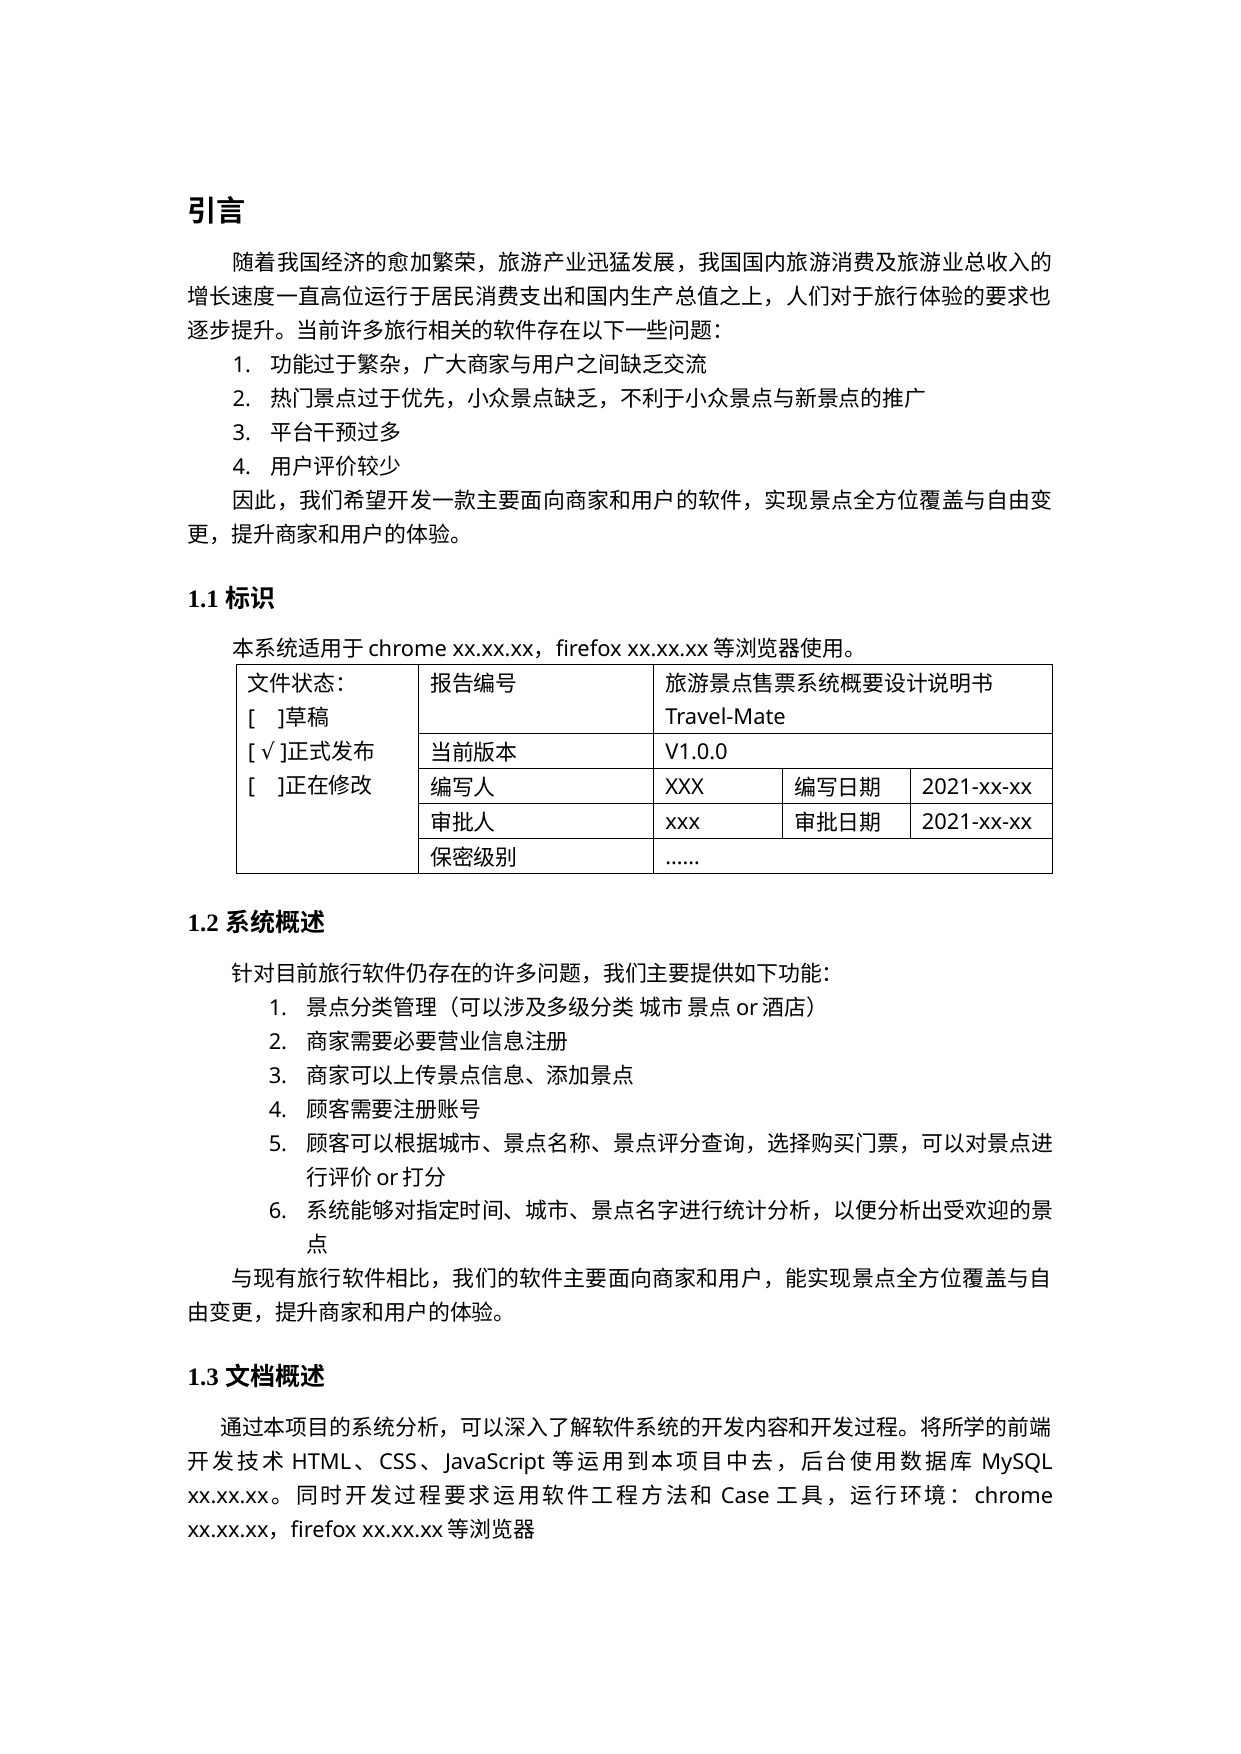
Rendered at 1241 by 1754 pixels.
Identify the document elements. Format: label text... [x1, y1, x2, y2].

table_cell 保密级别 [419, 839, 653, 873]
text 针对目前旅行软件仍存在的许多问题，我们主要提供如下功能： [187, 955, 1053, 989]
subtitle 1.1 标识 [187, 562, 1053, 630]
list 功能过于繁杂，广大商家与用户之间缺乏交流 [232, 346, 1053, 380]
text 与现有旅行软件相比，我们的软件主要面向商家和用户，能实现景点全方位覆盖与自由变更，提升商家和用户的体验。 [187, 1260, 1053, 1328]
table_cell 2021-xx-xx [911, 769, 1052, 803]
table_cell XXX [654, 769, 782, 803]
table_cell 当前版本 [419, 734, 653, 768]
table_cell …… [654, 839, 1052, 873]
list 热门景点过于优先，小众景点缺乏，不利于小众景点与新景点的推广 [232, 380, 1053, 414]
table_cell xxx [654, 804, 782, 838]
list 顾客需要注册账号 [268, 1091, 1053, 1124]
subtitle 1.3 文档概述 [187, 1341, 1053, 1409]
list 用户评价较少 [232, 448, 1053, 482]
text 本系统适用于chrome xx.xx.xx，firefox xx.xx.xx等浏览器使用。 [187, 630, 1053, 664]
table_cell 编写人 [419, 769, 653, 803]
table_cell 审批日期 [783, 804, 910, 838]
table_header 文件状态： [ ]草稿 [ √ ]正式发布 [ ]正在修改 [237, 665, 418, 873]
table_cell V1.0.0 [654, 734, 1052, 768]
list 系统能够对指定时间、城市、景点名字进行统计分析，以便分析出受欢迎的景点 [268, 1192, 1053, 1260]
list 商家可以上传景点信息、添加景点 [268, 1057, 1053, 1091]
text 因此，我们希望开发一款主要面向商家和用户的软件，实现景点全方位覆盖与自由变更，提升商家和用户的体验。 [187, 482, 1053, 550]
subtitle 引言 [187, 176, 1053, 244]
list 商家需要必要营业信息注册 [268, 1023, 1053, 1057]
table_header 报告编号 [419, 665, 653, 733]
list 景点分类管理（可以涉及多级分类 城市 景点or酒店） [268, 989, 1053, 1023]
text 通过本项目的系统分析，可以深入了解软件系统的开发内容和开发过程。将所学的前端开发技术HTML、CSS、JavaScript等运用到本项目中去，后台使用数据库MySQL xx.xx.xx。同时开发过程要求运用软件工程方法和Case工具，运行环境：chrome xx.xx.xx，firefox xx.xx.xx等浏览器 [187, 1409, 1053, 1544]
table_cell 编写日期 [783, 769, 910, 803]
text 随着我国经济的愈加繁荣，旅游产业迅猛发展，我国国内旅游消费及旅游业总收入的增长速度一直高位运行于居民消费支出和国内生产总值之上，人们对于旅行体验的要求也逐步提升。当前许多旅行相关的软件存在以下一些问题： [187, 244, 1053, 346]
table_cell 2021-xx-xx [911, 804, 1052, 838]
table_header 旅游景点售票系统概要设计说明书 Travel-Mate [654, 665, 1052, 733]
subtitle 1.2 系统概述 [187, 887, 1053, 955]
list 顾客可以根据城市、景点名称、景点评分查询，选择购买门票，可以对景点进行评价or打分 [268, 1124, 1053, 1192]
table_cell 审批人 [419, 804, 653, 838]
list 平台干预过多 [232, 414, 1053, 448]
